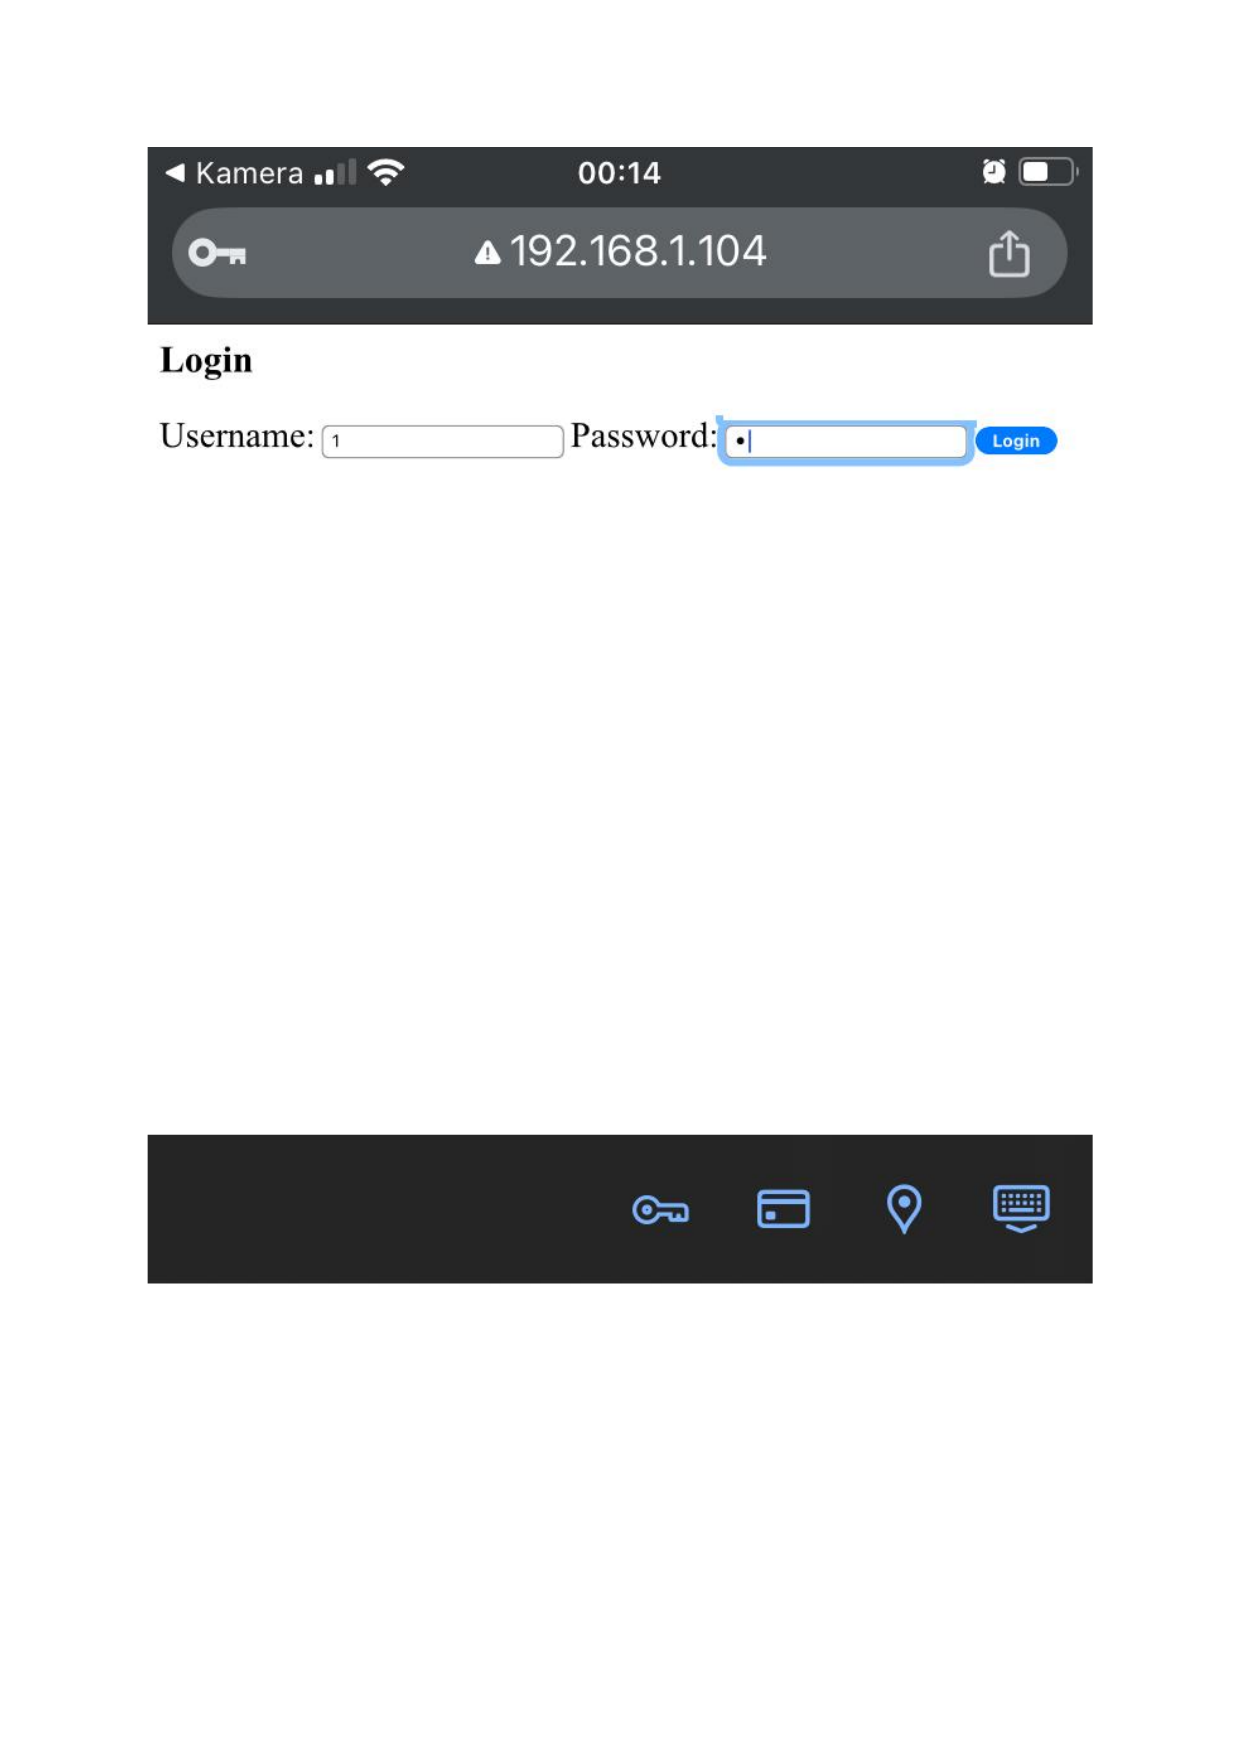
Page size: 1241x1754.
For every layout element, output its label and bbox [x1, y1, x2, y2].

picture [147, 147, 1093, 1607]
